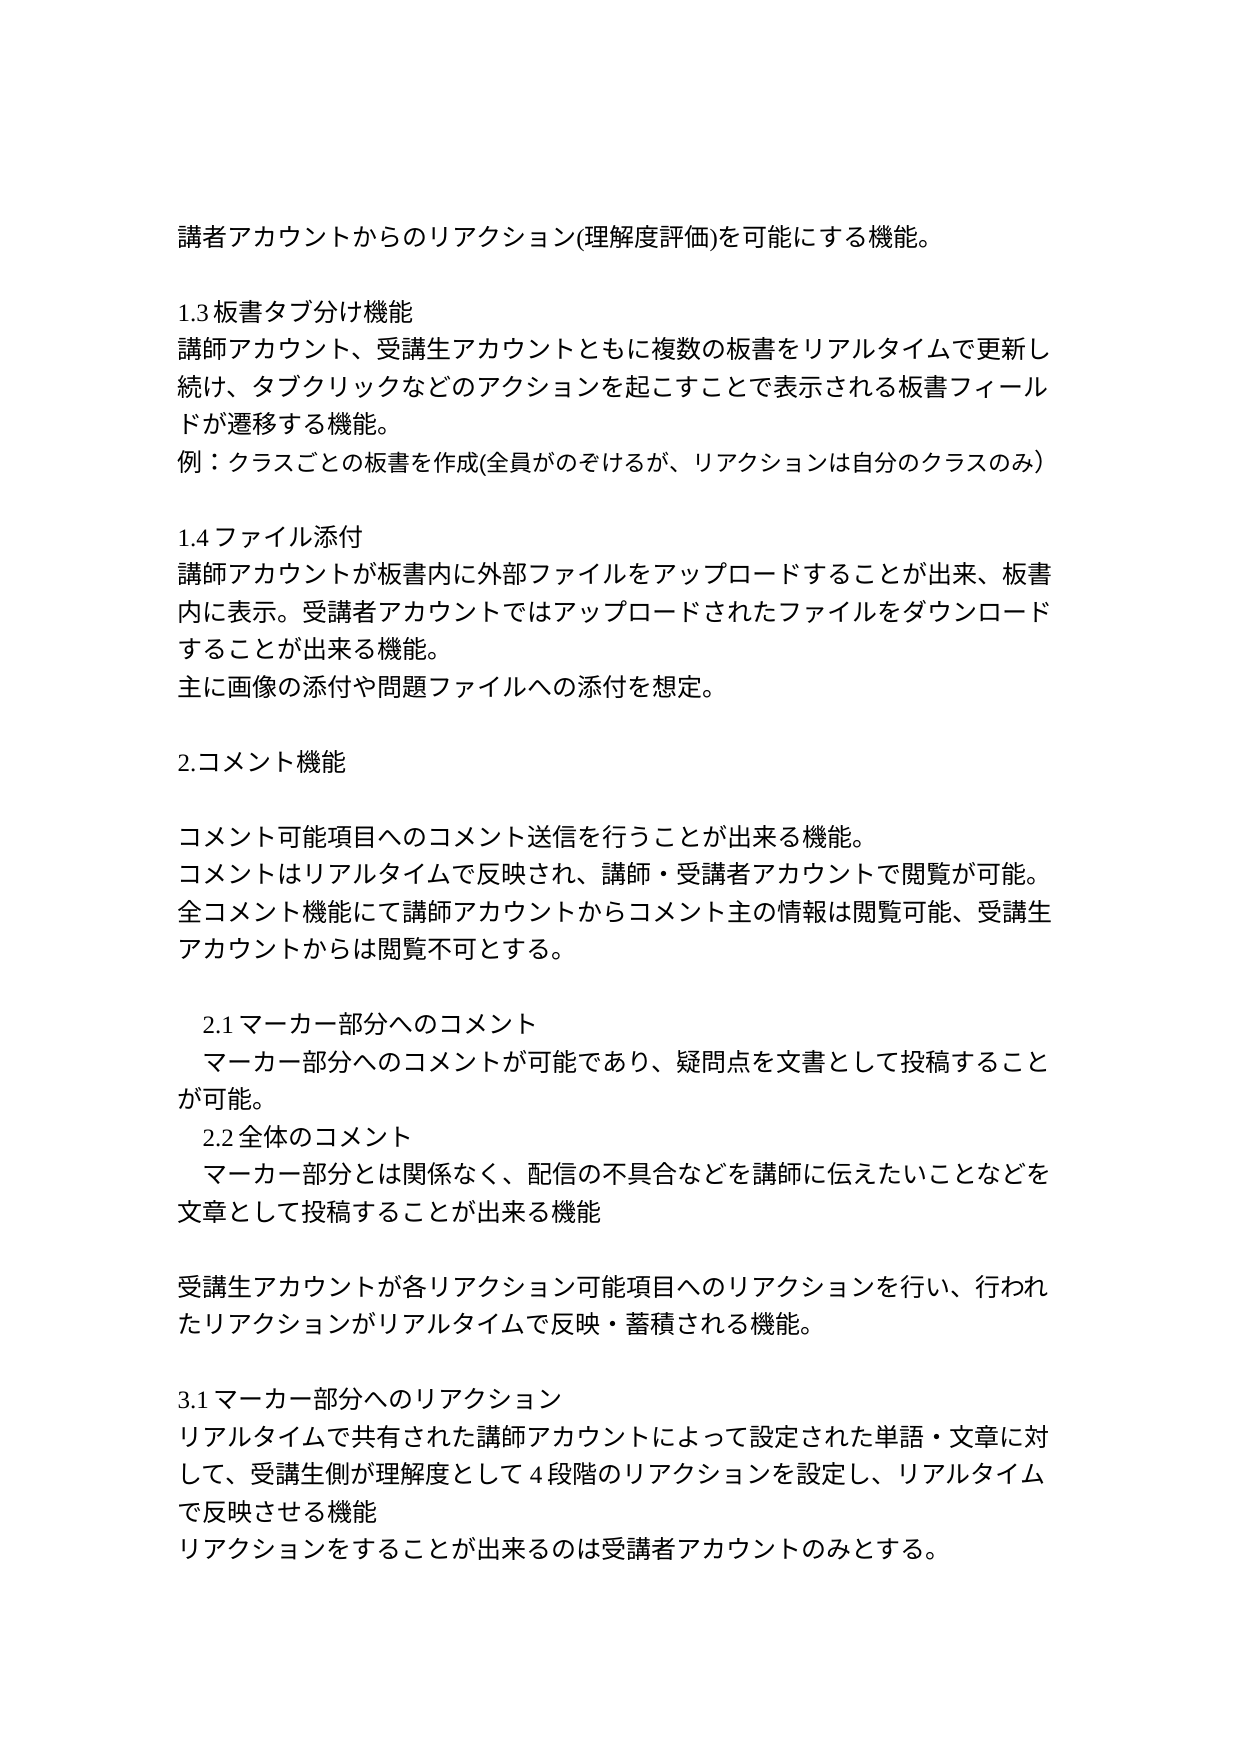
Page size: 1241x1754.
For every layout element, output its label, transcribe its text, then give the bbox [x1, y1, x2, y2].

text 2.1マーカー部分へのコメント [177, 1004, 1063, 1042]
text 全コメント機能にて講師アカウントからコメント主の情報は閲覧可能、受講生アカウントからは閲覧不可とする。 [177, 892, 1063, 967]
text 講師アカウント、受講生アカウントともに複数の板書をリアルタイムで更新し続け、タブクリックなどのアクションを起こすことで表示される板書フィールドが遷移する機能。 [177, 329, 1063, 442]
text 例：クラスごとの板書を作成(全員がのぞけるが、リアクションは自分のクラスのみ） [177, 442, 1063, 479]
text 主に画像の添付や問題ファイルへの添付を想定。 [177, 667, 1063, 704]
text 2.コメント機能 [177, 742, 1063, 779]
text 講師アカウントが板書内に外部ファイルをアップロードすることが出来、板書内に表示。受講者アカウントではアップロードされたファイルをダウンロードすることが出来る機能。 [177, 554, 1063, 667]
text 2.2全体のコメント [177, 1117, 1063, 1154]
text リアクションをすることが出来るのは受講者アカウントのみとする。 [177, 1529, 1063, 1567]
text コメント可能項目へのコメント送信を行うことが出来る機能。 [177, 817, 1063, 854]
text 1.3板書タブ分け機能 [177, 292, 1063, 329]
text マーカー部分へのコメントが可能であり、疑問点を文書として投稿することが可能。 [177, 1042, 1063, 1117]
text 1.4ファイル添付 [177, 517, 1063, 554]
text 3.1マーカー部分へのリアクション [177, 1379, 1063, 1417]
text コメントはリアルタイムで反映され、講師・受講者アカウントで閲覧が可能。 [177, 854, 1063, 892]
text リアルタイムで共有された講師アカウントによって設定された単語・文章に対して、受講生側が理解度として4段階のリアクションを設定し、リアルタイムで反映させる機能 [177, 1417, 1063, 1529]
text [177, 217, 1063, 254]
text マーカー部分とは関係なく、配信の不具合などを講師に伝えたいことなどを文章として投稿することが出来る機能 [177, 1154, 1063, 1229]
text 受講生アカウントが各リアクション可能項目へのリアクションを行い、行われたリアクションがリアルタイムで反映・蓄積される機能。 [177, 1267, 1063, 1342]
